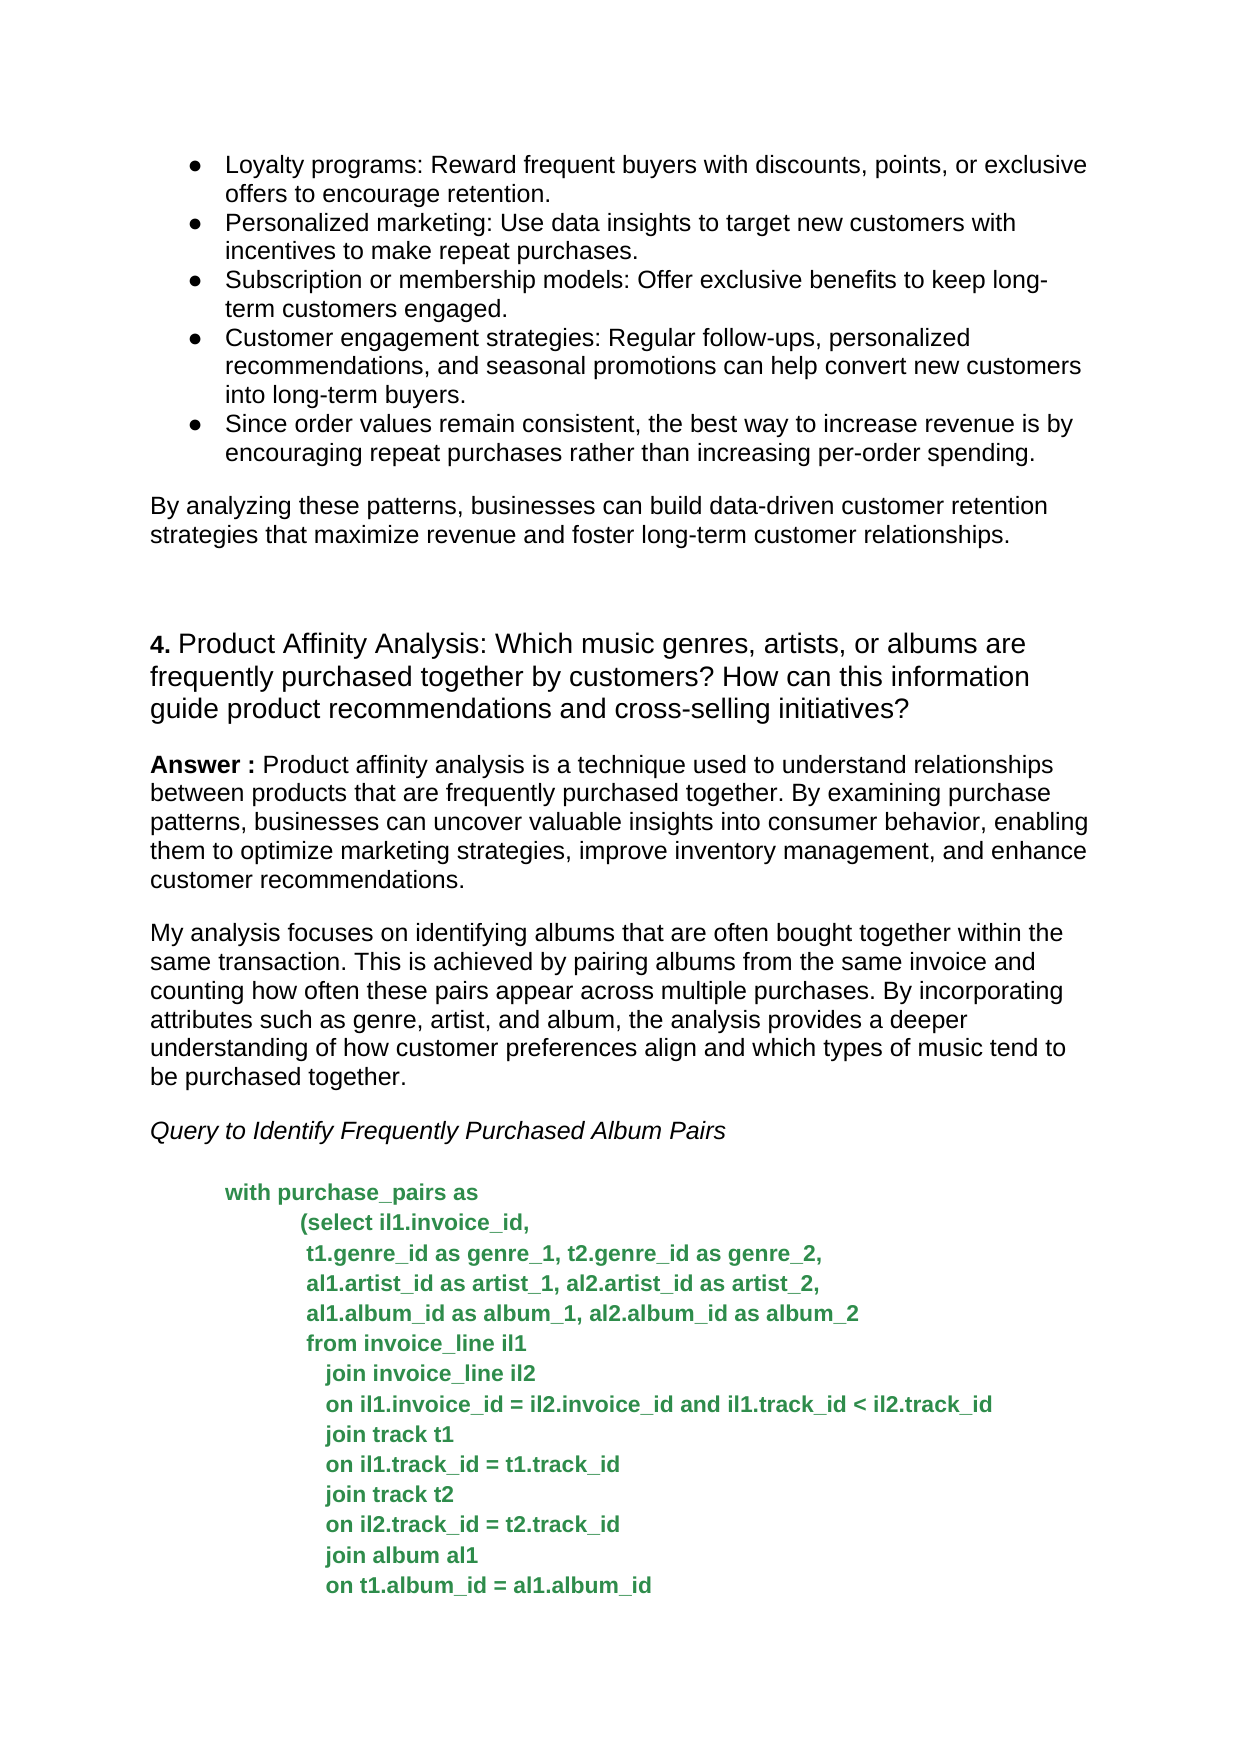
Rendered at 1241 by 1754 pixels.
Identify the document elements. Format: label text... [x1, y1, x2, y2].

text on il1.track_id = t1.track_id [300, 1451, 1090, 1477]
text (select il1.invoice_id, [225, 1209, 1090, 1236]
text join track t2 [300, 1481, 1090, 1507]
text on t1.album_id = al1.album_id [300, 1572, 1090, 1598]
text Answer : Product affinity analysis is a technique used to understand relationships between products that are frequently purchased together. By examining purchase patterns, businesses can uncover valuable insights into consumer behavior, enabling them to optimize marketing strategies, improve inventory management, and enhance customer recommendations. [150, 750, 1090, 893]
text join track t1 [300, 1421, 1090, 1447]
text on il2.track_id = t2.track_id [300, 1511, 1090, 1538]
text from invoice_line il1 [300, 1330, 1090, 1356]
list Customer engagement strategies: Regular follow-ups, personalized recommendations, and seasonal promotions can help convert new customers into long-term buyers. [187, 322, 1090, 409]
text 4. Product Affinity Analysis: Which music genres, artists, or albums are frequently purchased together by customers? How can this information guide product recommendations and cross-selling initiatives? [150, 627, 1090, 725]
subtitle Query to Identify Frequently Purchased Album Pairs [150, 1116, 1090, 1145]
list Since order values remain consistent, the best way to increase revenue is by encouraging repeat purchases rather than increasing per-order spending. [187, 409, 1090, 466]
text join album al1 [300, 1542, 1090, 1568]
list Loyalty programs: Reward frequent buyers with discounts, points, or exclusive offers to encourage retention. [187, 150, 1090, 207]
text al1.album_id as album_1, al2.album_id as album_2 [300, 1300, 1090, 1326]
text on il1.invoice_id = il2.invoice_id and il1.track_id < il2.track_id [300, 1391, 1090, 1417]
text My analysis focuses on identifying albums that are often bought together within the same transaction. This is achieved by pairing albums from the same invoice and counting how often these pairs appear across multiple purchases. By incorporating attributes such as genre, artist, and album, the analysis provides a deeper understanding of how customer preferences align and which types of music tend to be purchased together. [150, 918, 1090, 1091]
list Subscription or membership models: Offer exclusive benefits to keep long-term customers engaged. [187, 265, 1090, 322]
text By analyzing these patterns, businesses can build data-driven customer retention strategies that maximize revenue and foster long-term customer relationships. [150, 491, 1090, 549]
text join invoice_line il2 [300, 1360, 1090, 1387]
list Personalized marketing: Use data insights to target new customers with incentives to make repeat purchases. [187, 207, 1090, 265]
text with purchase_pairs as [225, 1179, 1090, 1205]
text t1.genre_id as genre_1, t2.genre_id as genre_2, [225, 1239, 1090, 1266]
text al1.artist_id as artist_1, al2.artist_id as artist_2, [225, 1270, 1090, 1296]
